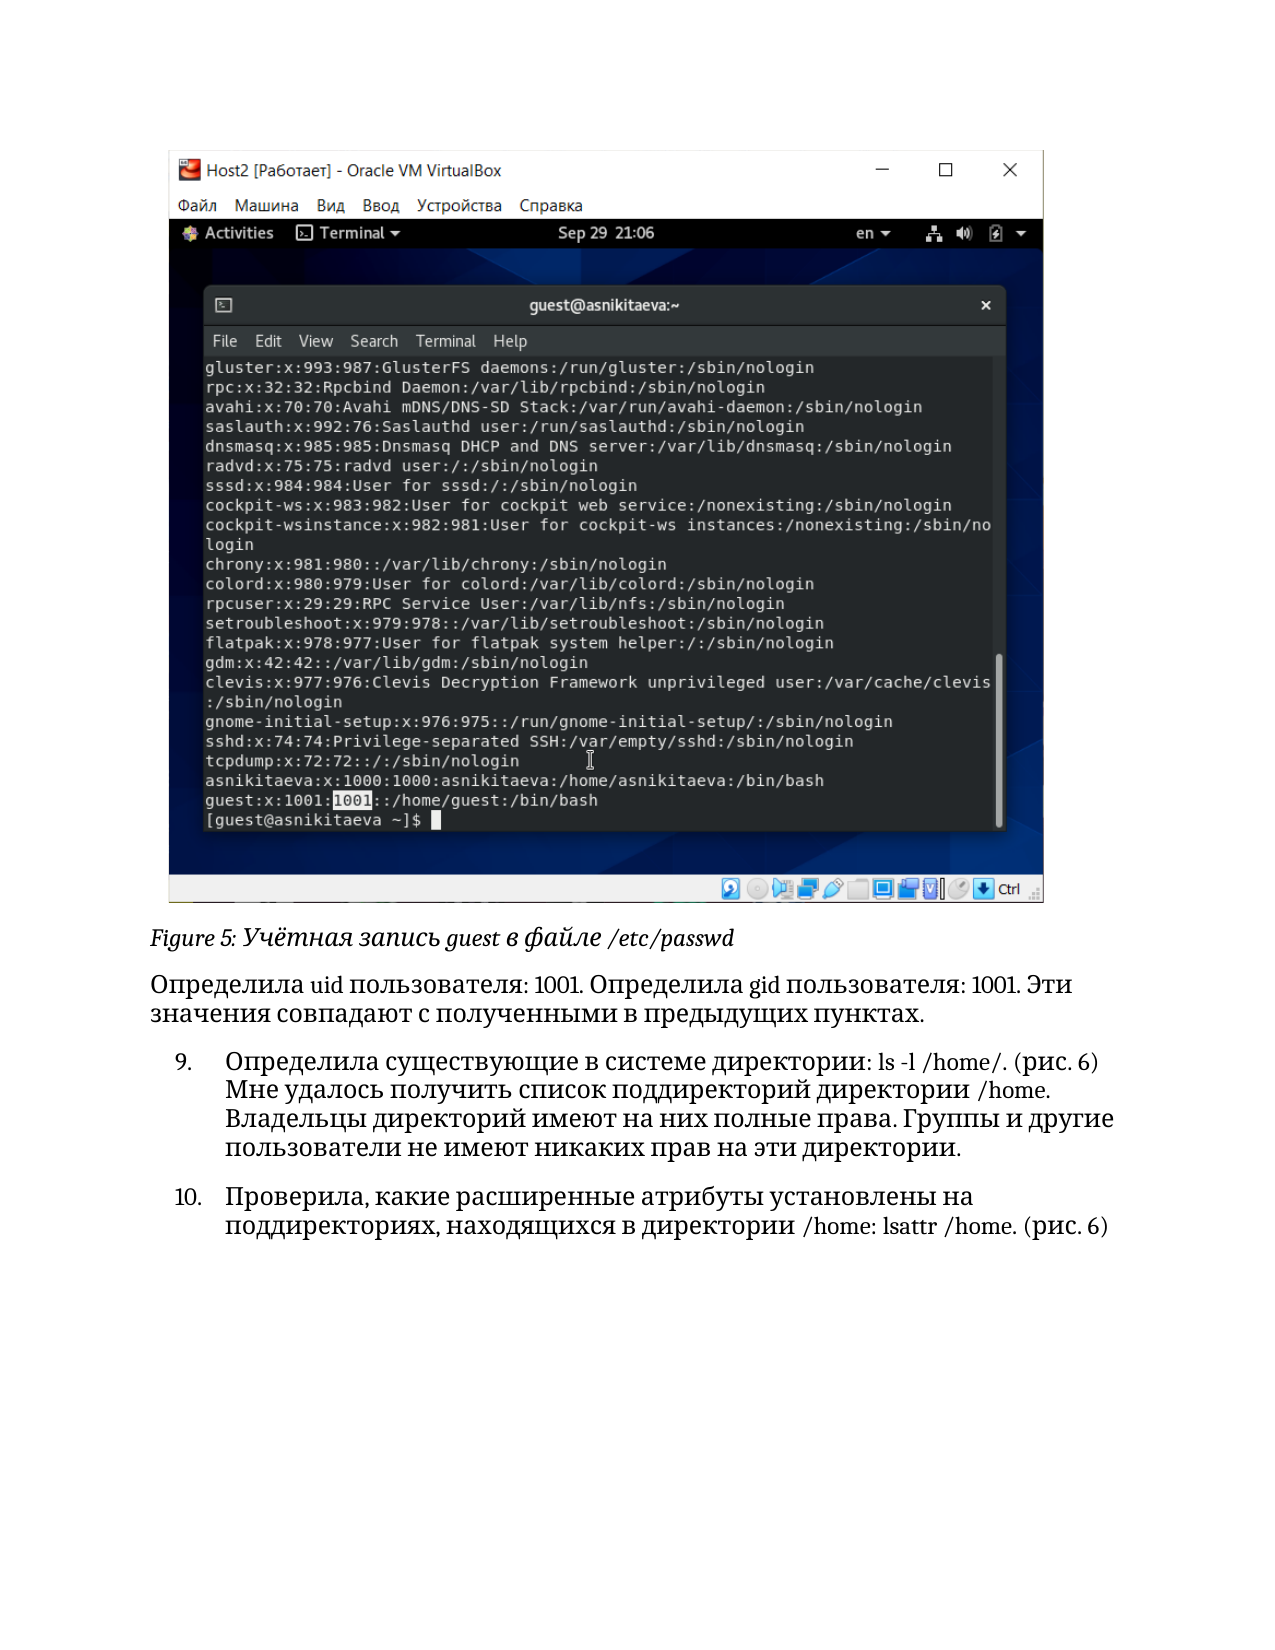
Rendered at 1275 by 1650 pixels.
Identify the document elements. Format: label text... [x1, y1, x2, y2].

list Определила существующие в системе директории: ls -l /home/. (рис. 6) Мне удалось получить список поддиректорий директории /home. Владельцы директорий имеют на них полные права. Группы и другие пользователи не имеют никаких прав на эти директории. [175, 1047, 1125, 1162]
text Figure 5: Учётная запись guest в файле /etc/passwd [150, 924, 1125, 952]
list Проверила, какие расширенные атрибуты установлены на поддиректориях, находящихся в директории /home: lsattr /home. (рис. 6) [175, 1183, 1125, 1241]
text Определила uid пользователя: 1001. Определила gid пользователя: 1001. Эти значения совпадают с полученными в предыдущих пунктах. [150, 971, 1125, 1029]
picture [168, 150, 1044, 903]
